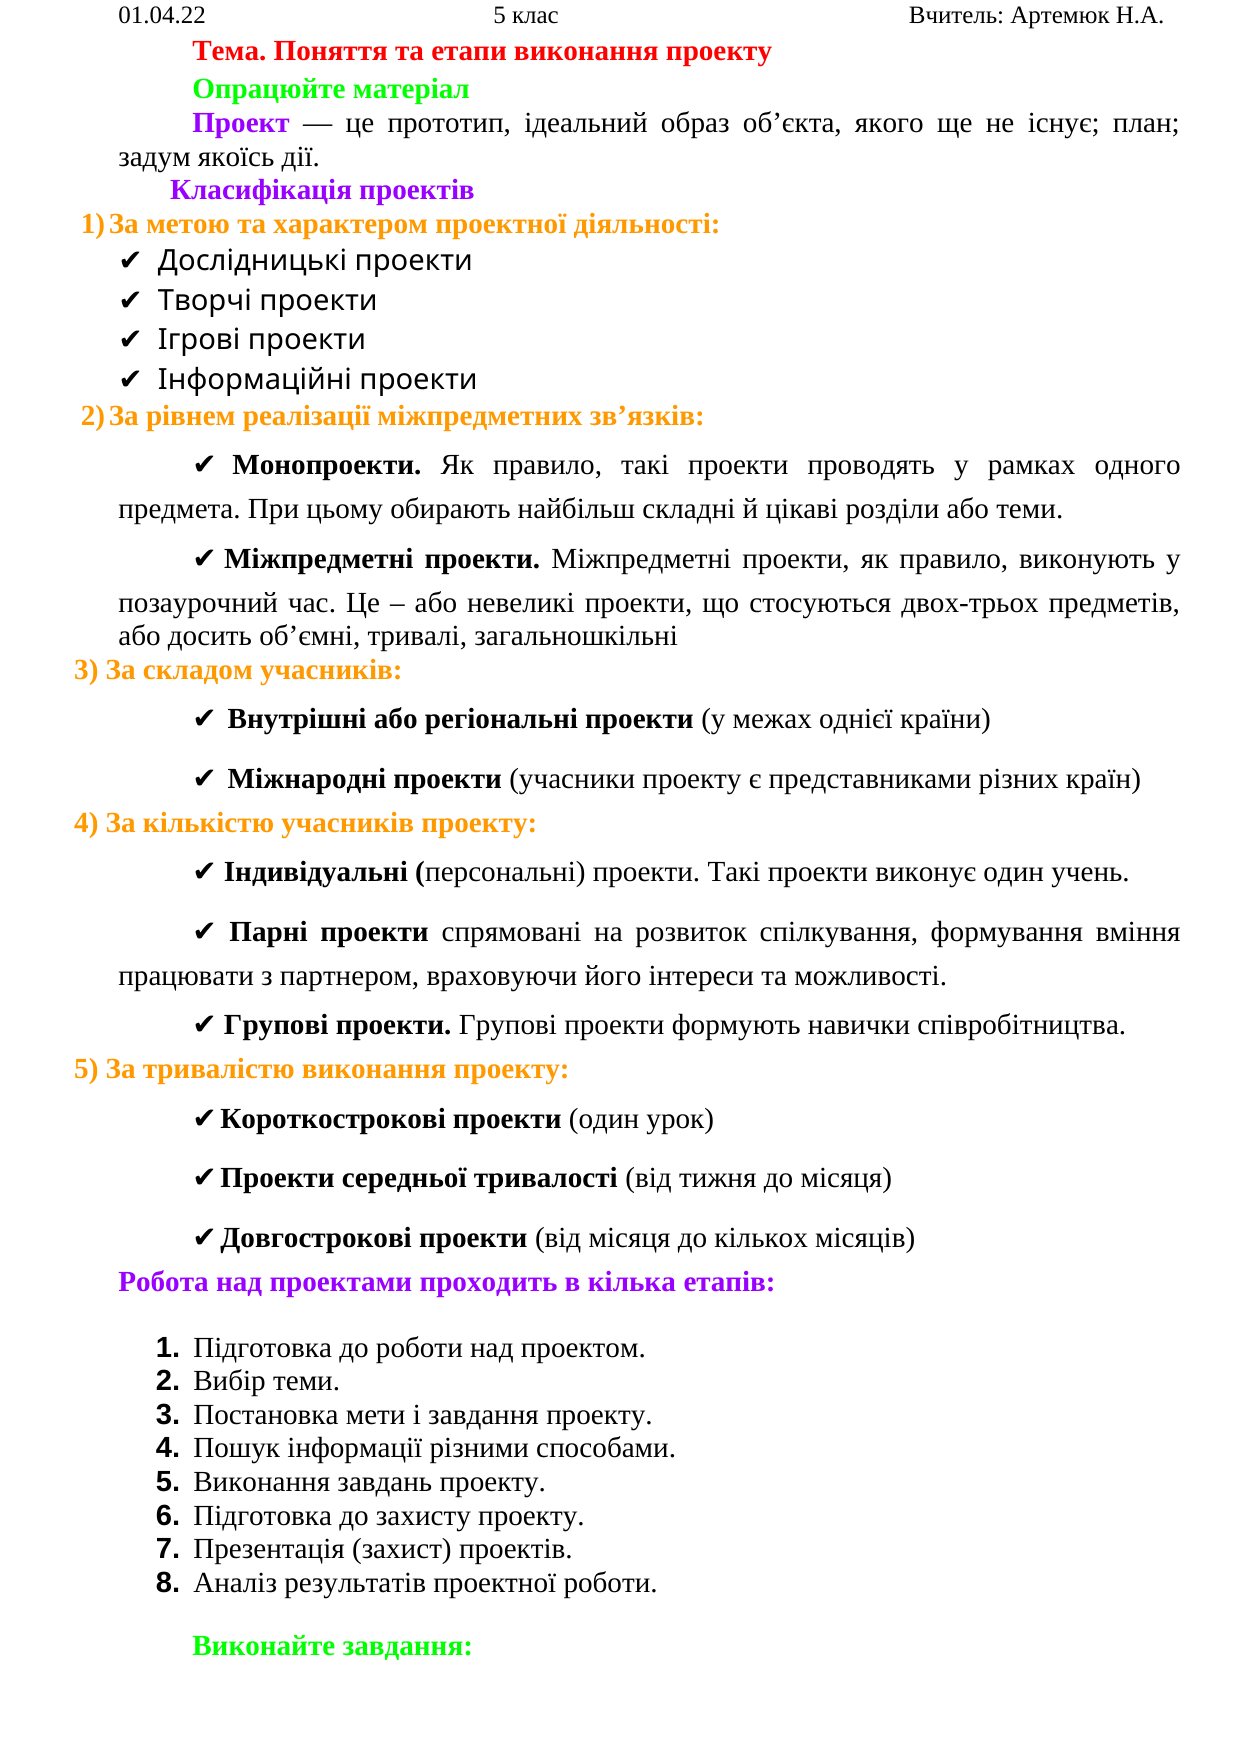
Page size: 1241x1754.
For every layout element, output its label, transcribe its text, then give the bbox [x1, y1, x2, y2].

list Підготовка до захисту проекту. [156, 1498, 1181, 1531]
text 3) За складом учасників: [74, 652, 1181, 685]
list Виконання завдань проекту. [156, 1464, 1181, 1498]
text ✔ Індивідуальні (персональні) проекти. Такі проекти виконує один учень. [118, 838, 1181, 898]
text ✔ Групові проекти. Групові проекти формують навички співробітництва. [118, 992, 1181, 1051]
text ✔ Проекти середньої тривалості (від тижня до місяця) [118, 1145, 1181, 1204]
text 01.04.22 5 клас Вчитель: Артемюк Н.А. [118, 0, 1181, 29]
list Підготовка до роботи над проектом. [156, 1329, 1181, 1363]
text 1) За метою та характером проектної діяльності: [81, 206, 1181, 239]
text ✔ Монопроекти. Як правило, такі проекти проводять у рамках одного предмета. При цьому обирають найбільш складні й цікаві розділи або теми. [118, 432, 1181, 525]
text Проект — це прототип, ідеальний образ об’єкта, якого ще не існує; план; задум якоїсь дії. [118, 105, 1181, 172]
text ✔ Міжнародні проекти (учасники проекту є представниками різних країн) [118, 745, 1181, 805]
text ✔ Внутрішні або регіональні проекти (у межах однієї країни) [118, 685, 1181, 745]
text Робота над проектами проходить в кілька етапів: [118, 1264, 1181, 1298]
text 4) За кількістю учасників проекту: [74, 805, 1181, 838]
text Класифікація проектів [118, 172, 1181, 206]
list Пошук інформації різними способами. [156, 1431, 1181, 1464]
list Постановка мети і завдання проекту. [156, 1397, 1181, 1431]
text Тема. Поняття та етапи виконання проекту [118, 33, 1181, 67]
text Виконайте завдання: [118, 1628, 1181, 1661]
text ✔ Парні проекти спрямовані на розвиток спілкування, формування вміння працювати з партнером, враховуючи його інтереси та можливості. [118, 898, 1181, 992]
list Вибір теми. [156, 1363, 1181, 1397]
text 5) За тривалістю виконання проекту: [74, 1051, 1181, 1085]
text ✔ Міжпредметні проекти. Міжпредметні проекти, як правило, виконують у позаурочний час. Це – або невеликі проекти, що стосуються двох-трьох предметів, або досить об’ємні, тривалі, загальношкільні [118, 525, 1181, 652]
text 2) За рівнем реалізації міжпредметних зв’язків: [81, 398, 1181, 432]
text ✔ Довгострокові проекти (від місяця до кількох місяців) [118, 1204, 1181, 1264]
list Аналіз результатів проектної роботи. [156, 1565, 1181, 1599]
text ✔ Короткострокові проекти (один урок) [118, 1085, 1181, 1145]
text Опрацюйте матеріал [118, 72, 1181, 105]
list Презентація (захист) проектів. [156, 1531, 1181, 1565]
